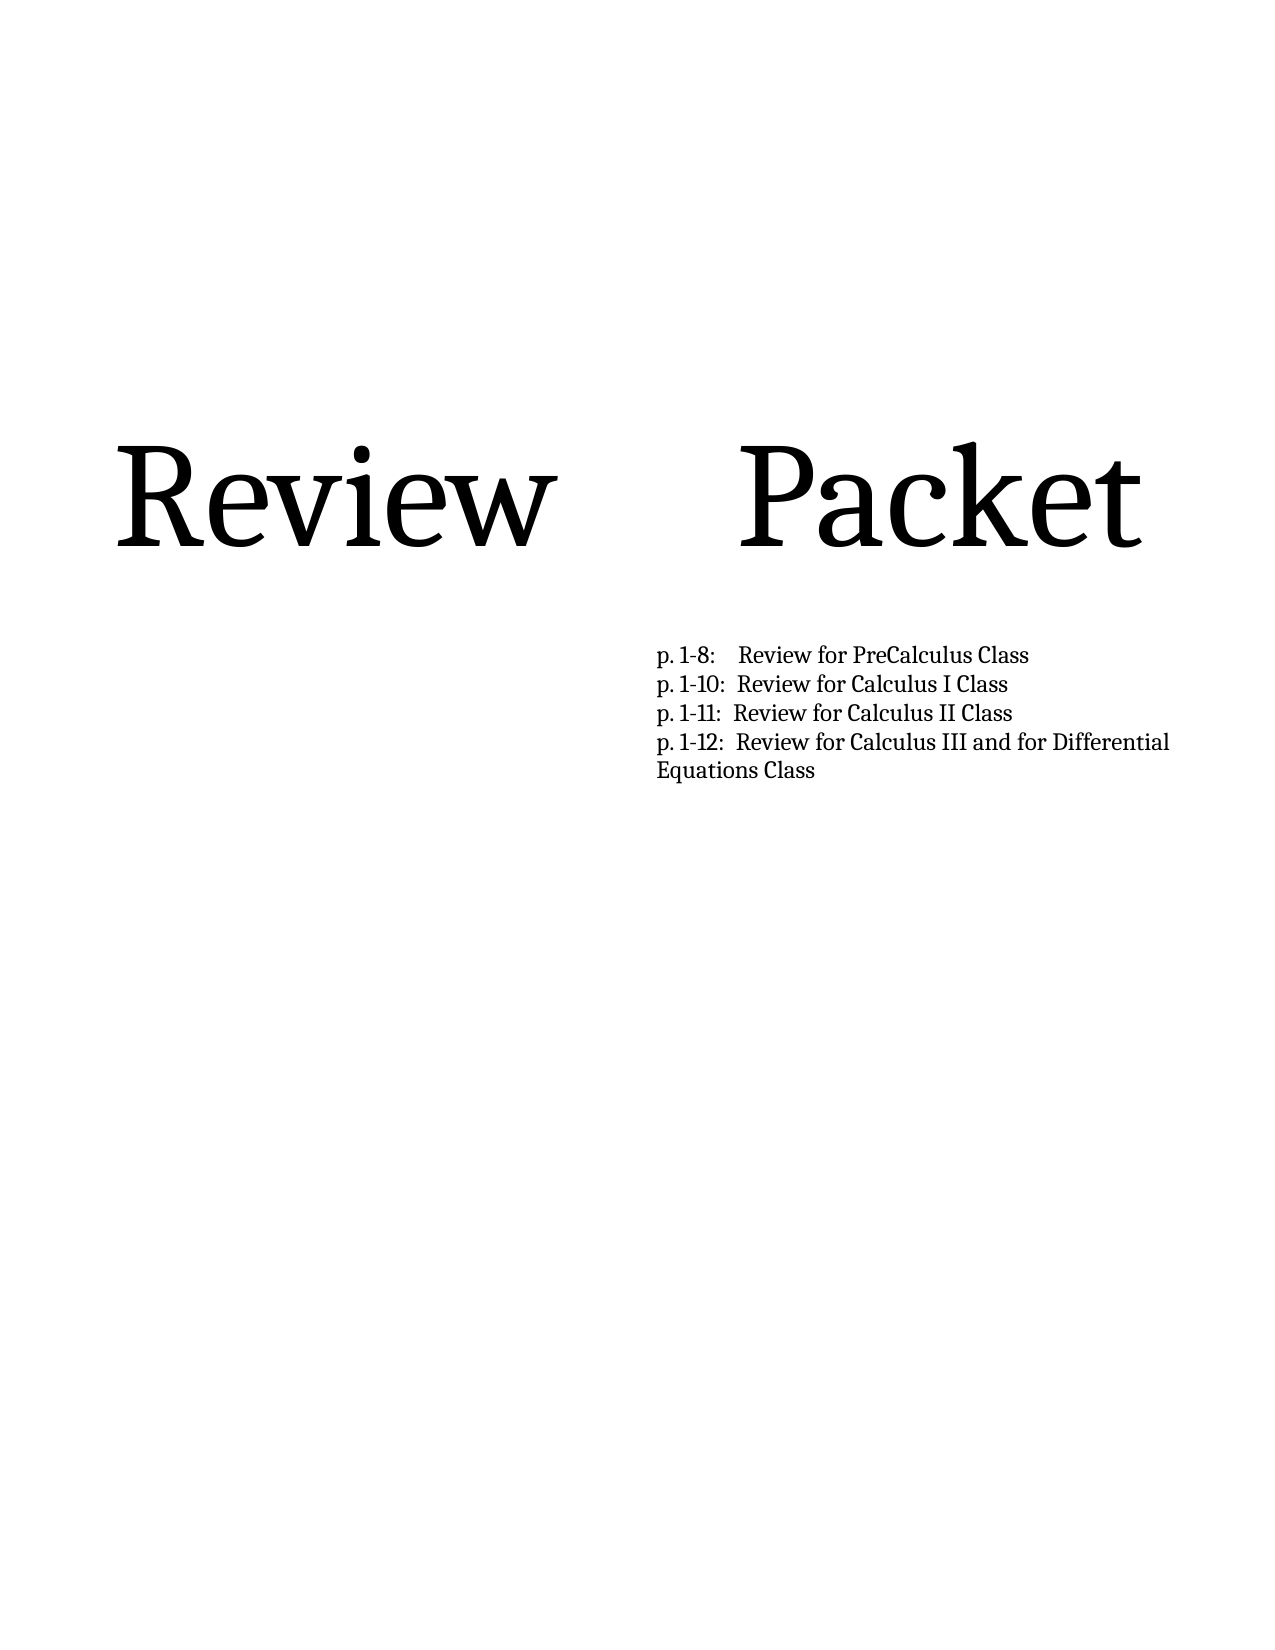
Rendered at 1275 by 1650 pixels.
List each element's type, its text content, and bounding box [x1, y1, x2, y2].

text Packet [656, 411, 1222, 584]
text p. 1-8: Review for PreCalculus Class [656, 641, 1222, 670]
text Review [52, 411, 619, 584]
text p. 1-11: Review for Calculus II Class [656, 699, 1222, 727]
text p. 1-12: Review for Calculus III and for Differential Equations Class [656, 727, 1222, 785]
text p. 1-10: Review for Calculus I Class [656, 670, 1222, 699]
